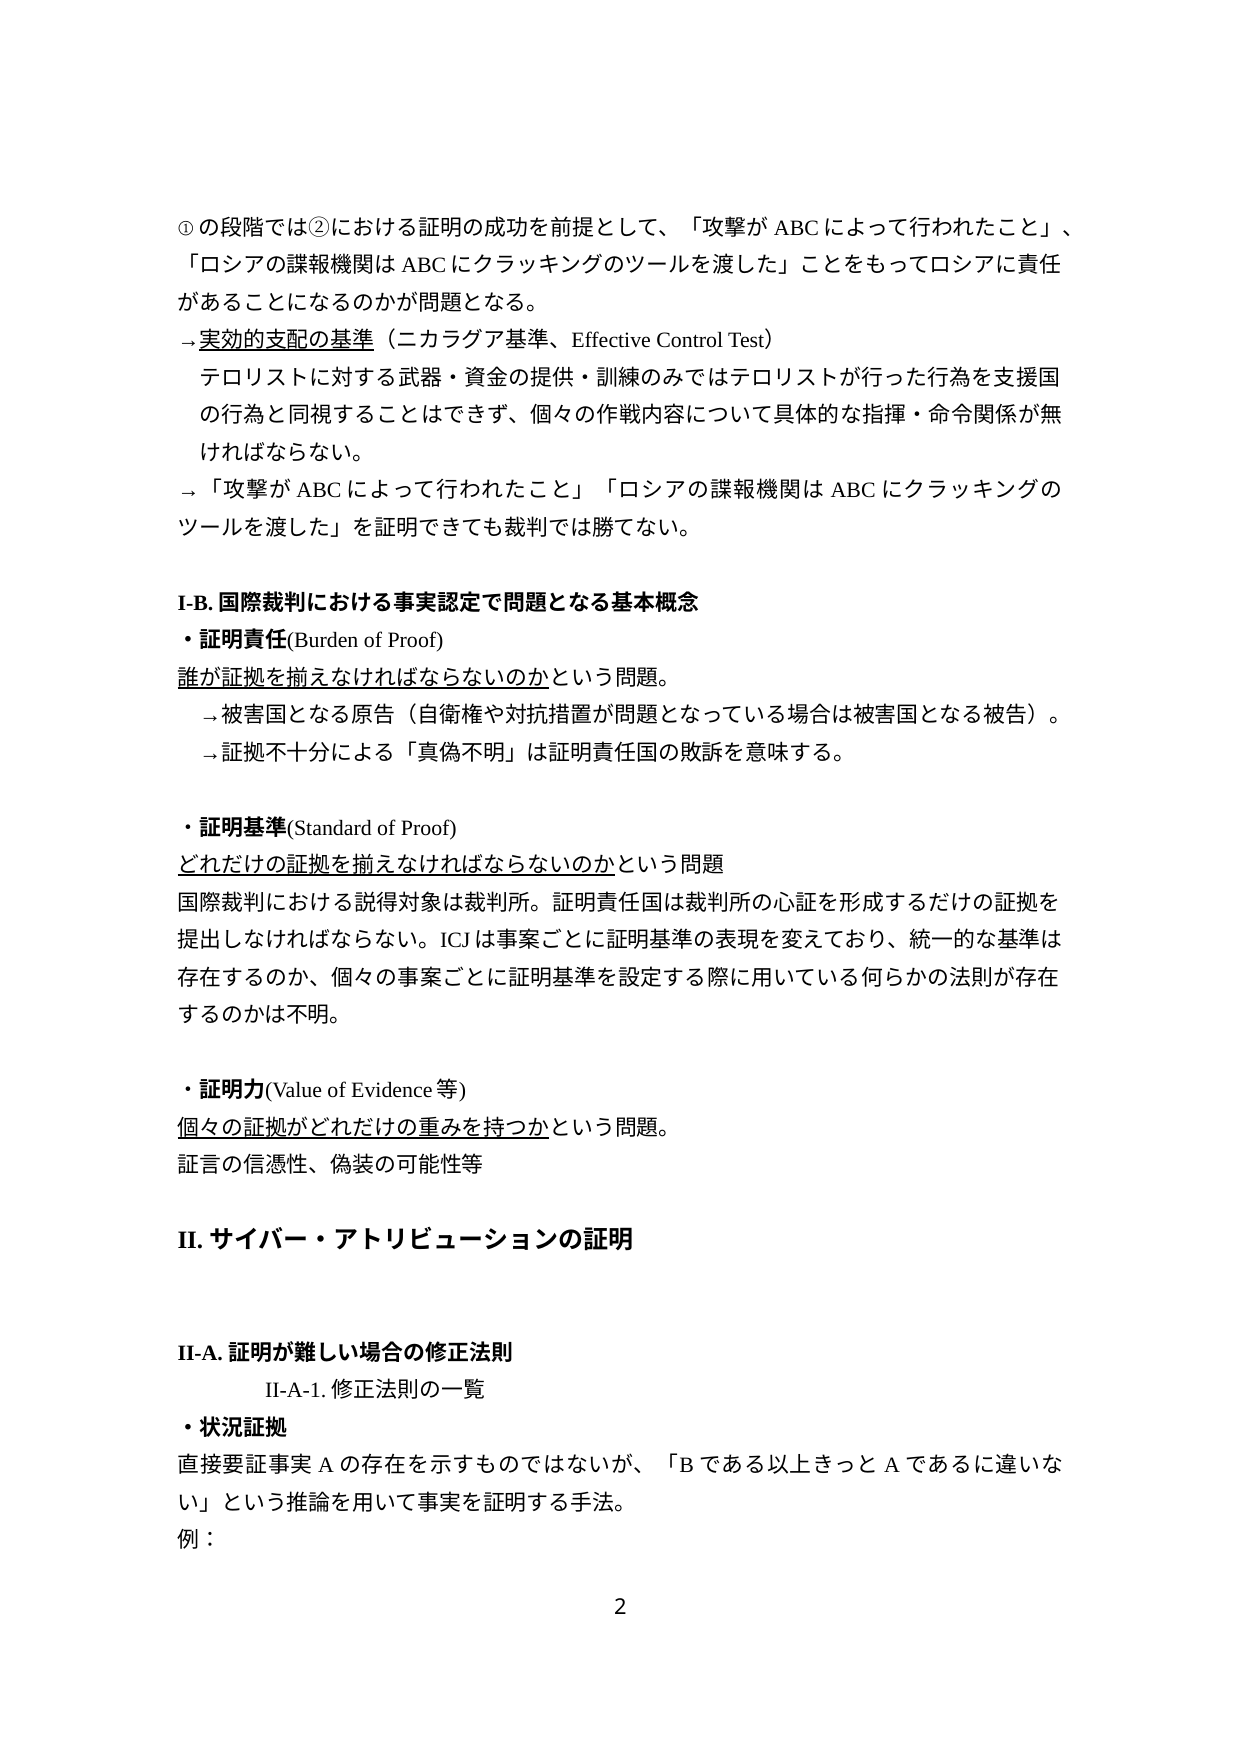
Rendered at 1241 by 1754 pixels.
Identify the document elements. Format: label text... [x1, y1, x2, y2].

subtitle I-B. 国際裁判における事実認定で問題となる基本概念 [177, 582, 1063, 619]
text →実効的支配の基準（ニカラグア基準、Effective Control Test） [177, 319, 1063, 357]
text 例： [177, 1519, 1063, 1557]
text ・証明責任(Burden of Proof) [177, 619, 1063, 657]
subtitle II. サイバー・アトリビューションの証明 [177, 1219, 1063, 1257]
text →証拠不十分による「真偽不明」は証明責任国の敗訴を意味する。 [177, 732, 1063, 769]
text →「攻撃がABCによって行われたこと」「ロシアの諜報機関はABCにクラッキングのツールを渡した」を証明できても裁判では勝てない。 [177, 469, 1063, 544]
text ・証明力(Value of Evidence等) [177, 1069, 1063, 1107]
text 直接要証事実Aの存在を示すものではないが、「Bである以上きっとAであるに違いない」という推論を用いて事実を証明する手法。 [177, 1444, 1063, 1519]
text →被害国となる原告（自衛権や対抗措置が問題となっている場合は被害国となる被告）。 [177, 694, 1063, 732]
text 証言の信憑性、偽装の可能性等 [177, 1144, 1063, 1182]
text ・状況証拠 [177, 1407, 1063, 1444]
text テロリストに対する武器・資金の提供・訓練のみではテロリストが行った行為を支援国の行為と同視することはできず、個々の作戦内容について具体的な指揮・命令関係が無ければならない。 [199, 357, 1063, 469]
text ・証明基準(Standard of Proof) [177, 807, 1063, 844]
text 誰が証拠を揃えなければならないのかという問題。 [177, 657, 1063, 694]
text 個々の証拠がどれだけの重みを持つかという問題。 [177, 1107, 1063, 1144]
text ①の段階では②における証明の成功を前提として、「攻撃がABCによって行われたこと」、「ロシアの諜報機関はABCにクラッキングのツールを渡した」ことをもってロシアに責任があることになるのかが問題となる。 [177, 207, 1063, 319]
text 国際裁判における説得対象は裁判所。証明責任国は裁判所の心証を形成するだけの証拠を提出しなければならない。ICJは事案ごとに証明基準の表現を変えており、統一的な基準は存在するのか、個々の事案ごとに証明基準を設定する際に用いている何らかの法則が存在するのかは不明。 [177, 882, 1063, 1032]
subtitle II-A. 証明が難しい場合の修正法則 [177, 1332, 1063, 1369]
text どれだけの証拠を揃えなければならないのかという問題 [177, 844, 1063, 882]
subtitle II-A-1. 修正法則の一覧 [265, 1369, 1063, 1407]
